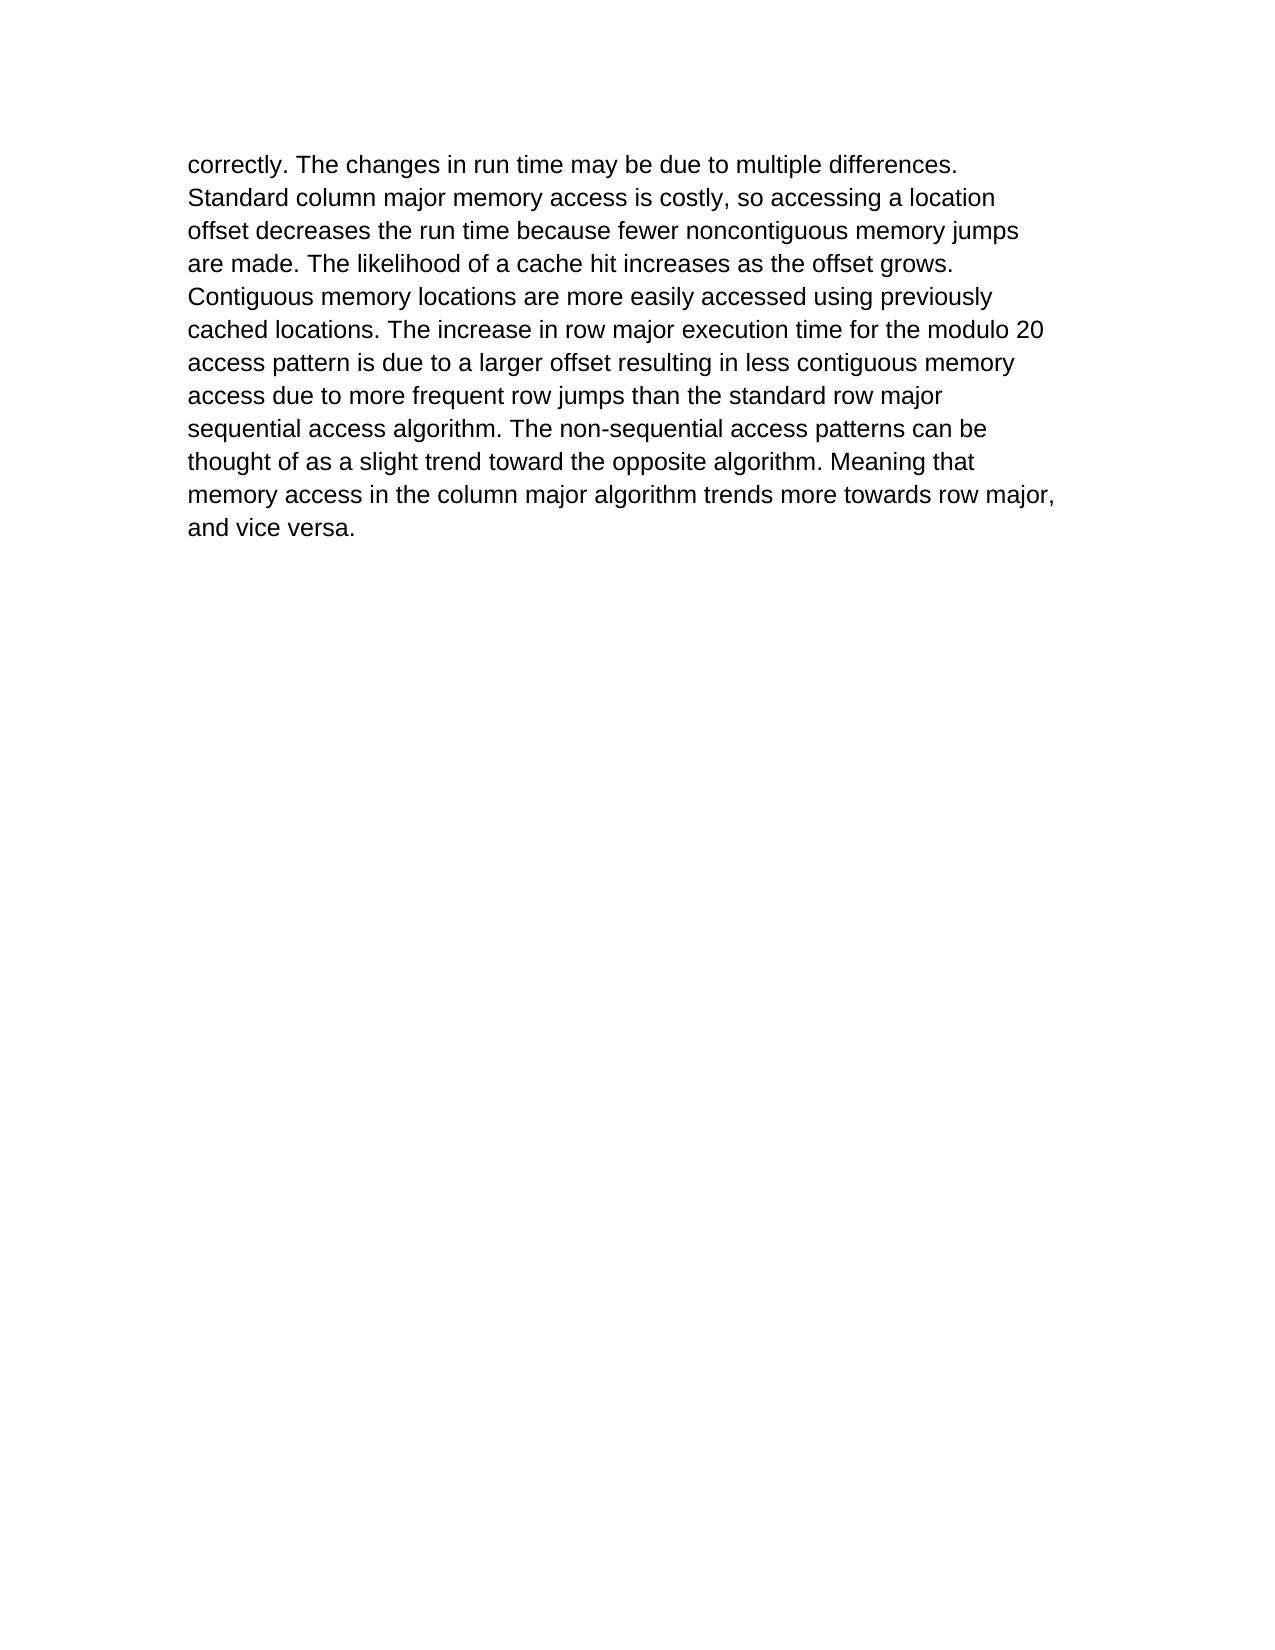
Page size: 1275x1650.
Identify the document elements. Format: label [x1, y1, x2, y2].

text [187, 150, 1063, 542]
